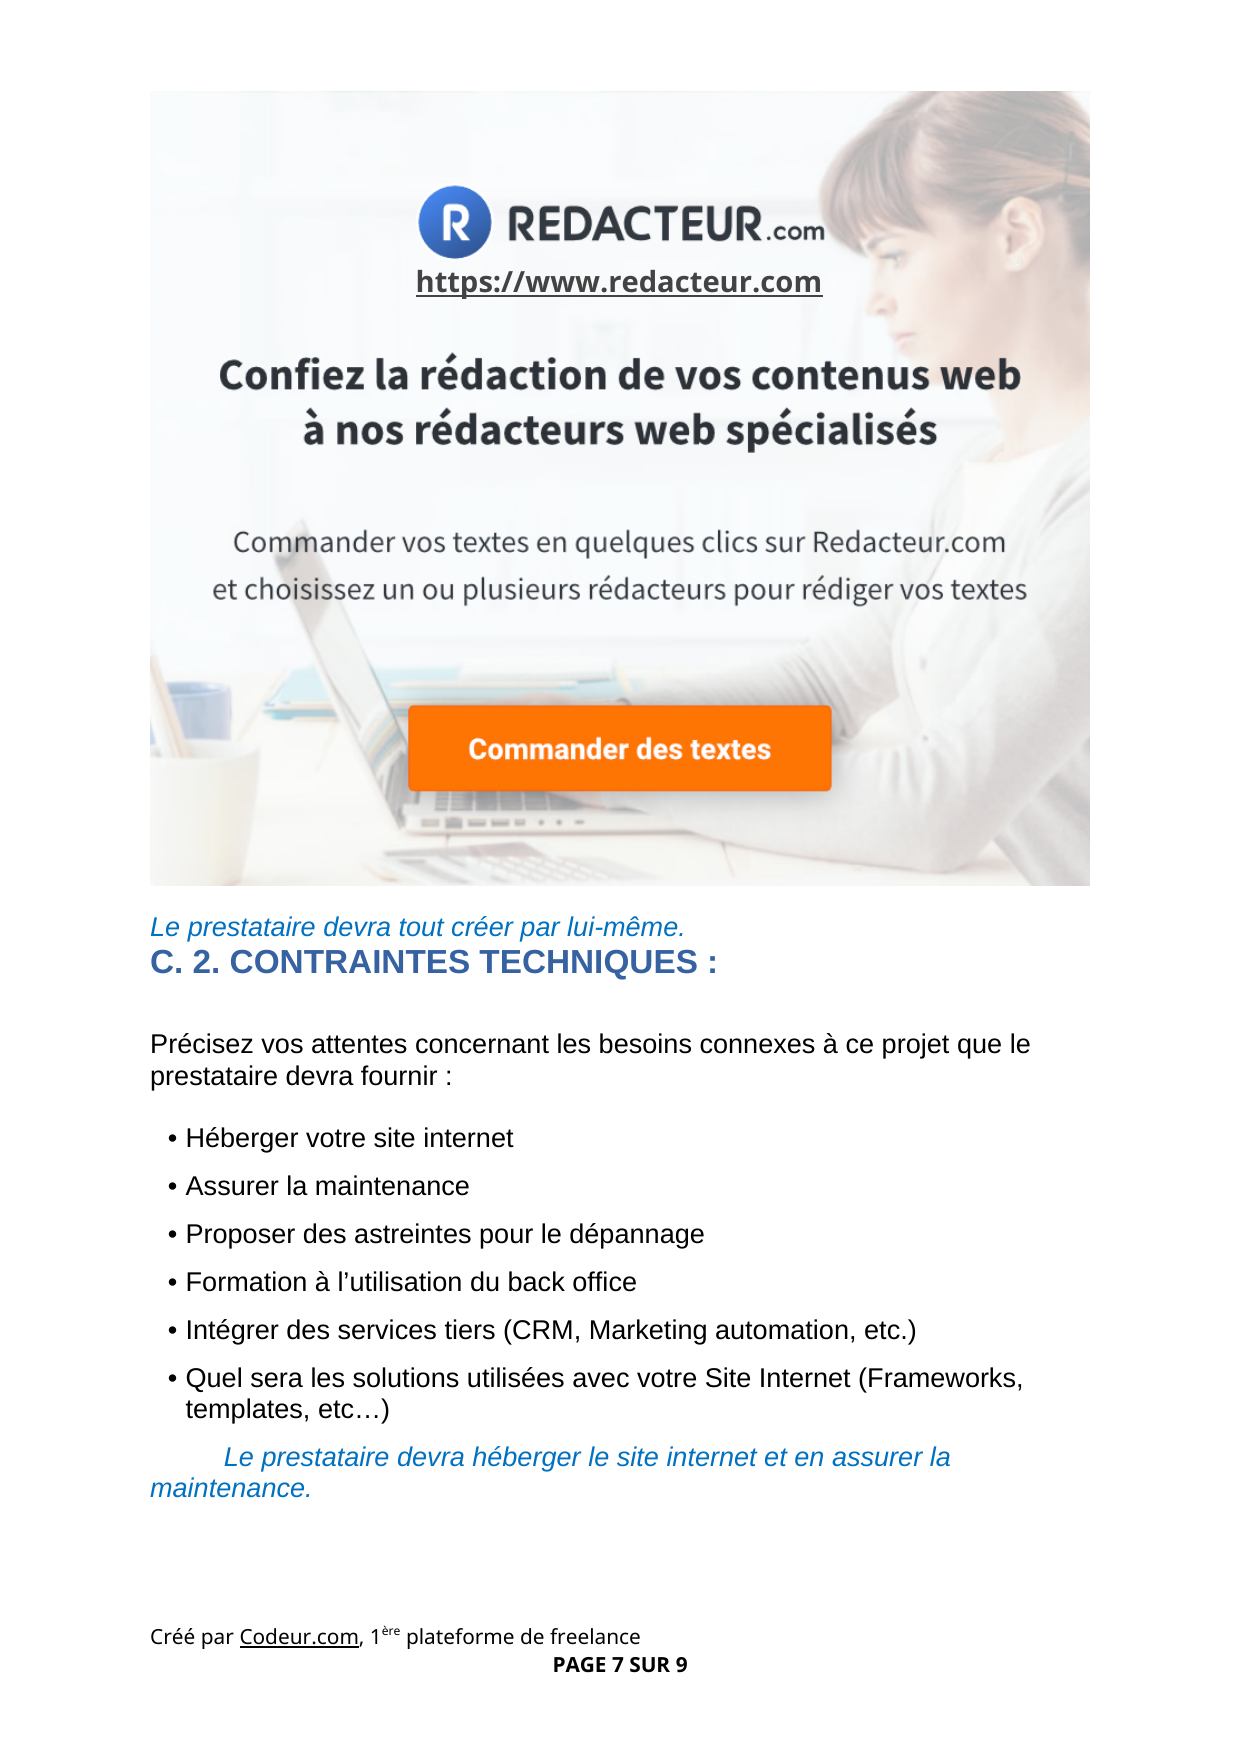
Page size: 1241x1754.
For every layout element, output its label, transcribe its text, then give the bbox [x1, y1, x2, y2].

list Proposer des astreintes pour le dépannage [168, 1218, 1090, 1249]
list Intégrer des services tiers (CRM, Marketing automation, etc.) [168, 1314, 1090, 1345]
list Formation à l’utilisation du back office [168, 1266, 1090, 1297]
text C. 2. Contraintes techniques : [150, 942, 1090, 981]
picture [150, 91, 1090, 886]
list Assurer la maintenance [168, 1170, 1090, 1201]
text Le prestataire devra tout créer par lui-même. [150, 886, 1090, 942]
text Précisez vos attentes concernant les besoins connexes à ce projet que le prestataire devra fournir : [150, 1028, 1090, 1091]
list Héberger votre site internet [168, 1122, 1090, 1153]
text Le prestataire devra héberger le site internet et en assurer la maintenance. [150, 1441, 1090, 1503]
list Quel sera les solutions utilisées avec votre Site Internet (Frameworks, templates, etc…) [168, 1362, 1090, 1424]
